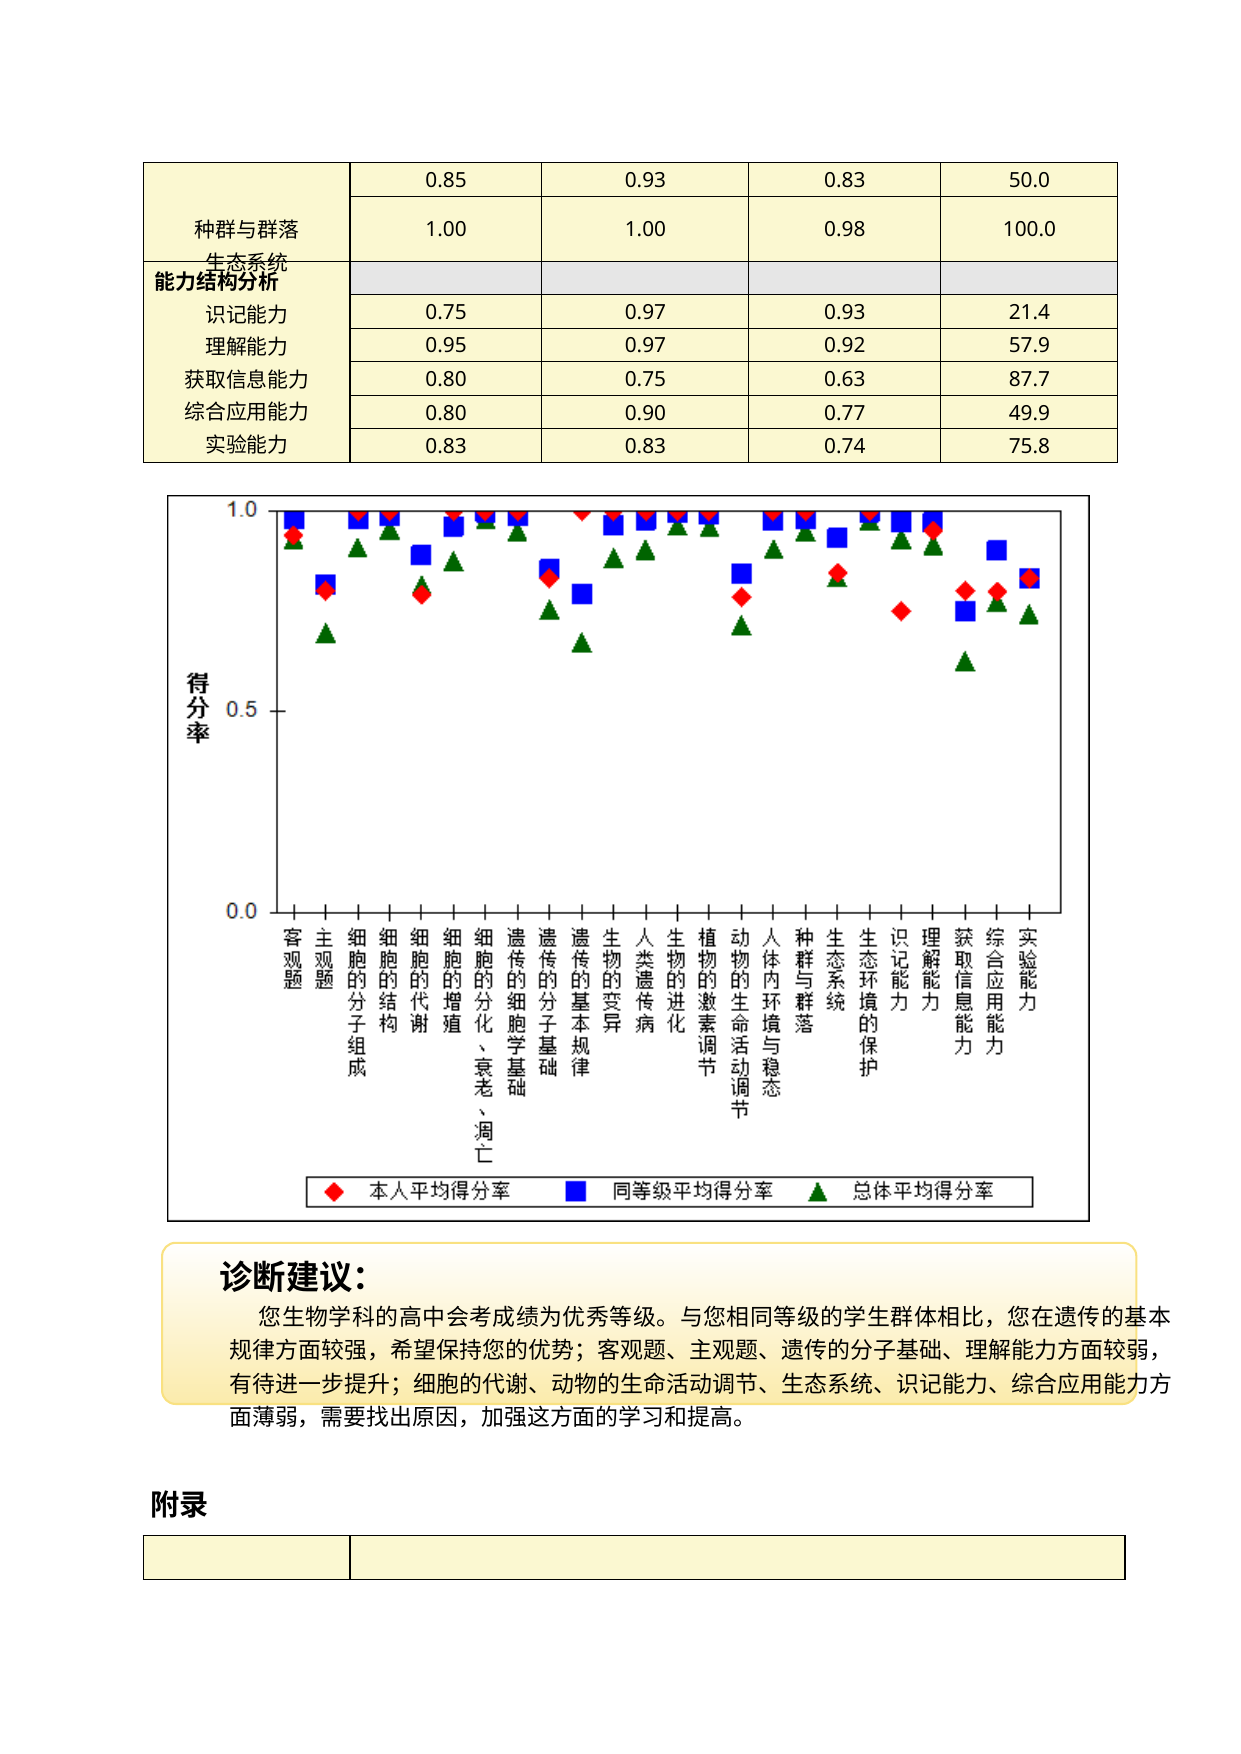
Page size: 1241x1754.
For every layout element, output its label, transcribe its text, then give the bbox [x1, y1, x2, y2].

table_cell [941, 262, 1117, 294]
table_header 试 卷 结 构 [144, 1536, 349, 1579]
table_cell 0.75 [351, 295, 541, 328]
table_cell 0.92 [749, 329, 940, 361]
table_cell 0.83 [749, 163, 940, 196]
table_cell 0.63 [749, 362, 940, 395]
picture [167, 495, 1090, 1222]
table_cell 0.80 [351, 396, 541, 428]
table_cell 0.98 [749, 197, 940, 261]
table_header 题 号 [351, 1536, 1124, 1579]
table_cell 0.90 [542, 396, 748, 428]
table_cell 0.93 [749, 295, 940, 328]
table_cell 87.7 [941, 362, 1117, 395]
table_cell 0.97 [542, 295, 748, 328]
table_cell 能力结构分析 识记能力 理解能力 获取信息能力 综合应用能力 实验能力 [144, 262, 349, 462]
table_cell 0.75 [542, 362, 748, 395]
text 附录 [150, 1470, 1125, 1535]
table_cell [749, 262, 940, 294]
table_cell 0.80 [351, 362, 541, 395]
table_cell 1.00 [351, 197, 541, 261]
table_cell 57.9 [941, 329, 1117, 361]
table_cell 0.77 [749, 396, 940, 428]
table_cell 0.95 [351, 329, 541, 361]
table_cell [351, 262, 541, 294]
table_cell 0.93 [542, 163, 748, 196]
table_cell 0.85 [351, 163, 541, 196]
table_cell 50.0 [941, 163, 1117, 196]
table_cell 0.83 [351, 429, 541, 462]
table_cell 100.0 [941, 197, 1117, 261]
table_cell 0.83 [542, 429, 748, 462]
table_cell [542, 262, 748, 294]
table_cell 21.4 [941, 295, 1117, 328]
table_cell 75.8 [941, 429, 1117, 462]
table_cell 0.97 [542, 329, 748, 361]
table_cell 1.00 [542, 197, 748, 261]
table_cell 0.74 [749, 429, 940, 462]
table_cell 49.9 [941, 396, 1117, 428]
